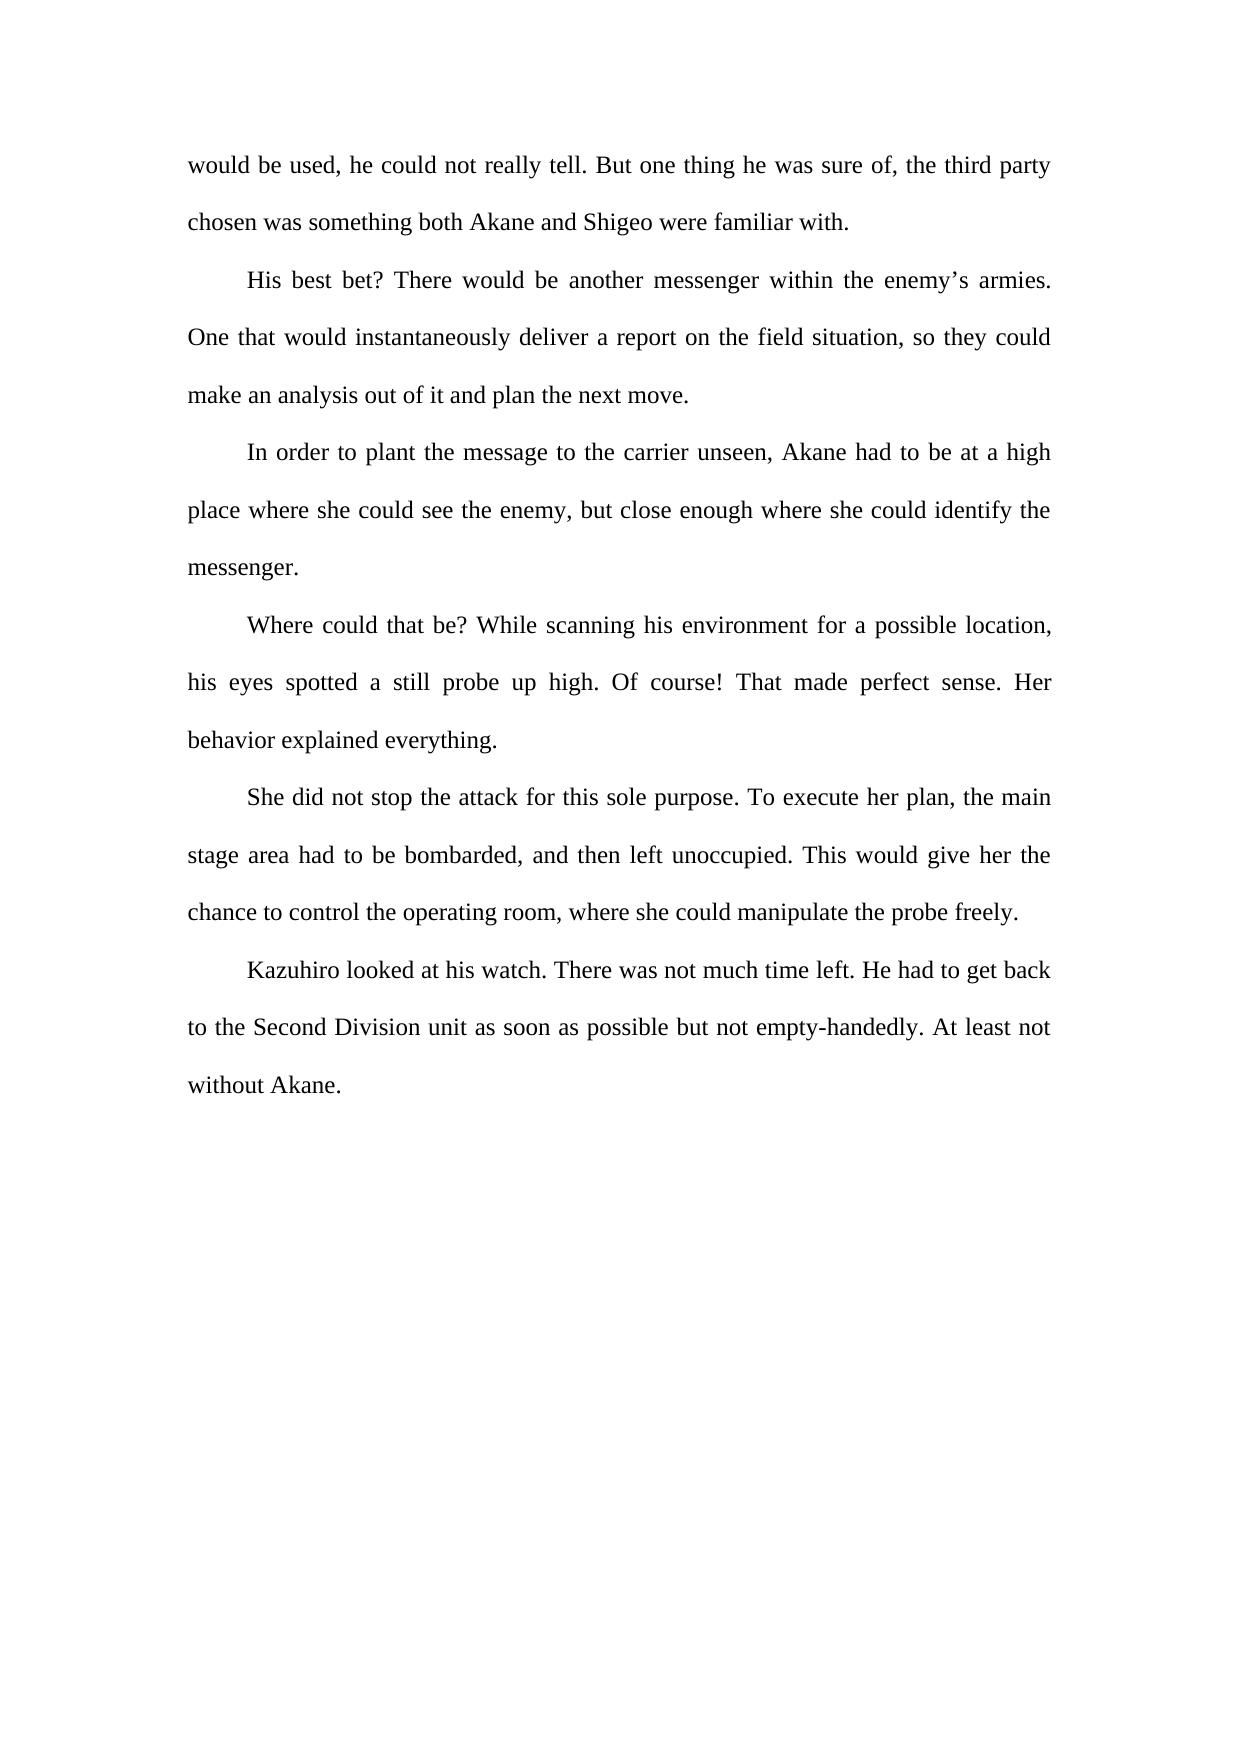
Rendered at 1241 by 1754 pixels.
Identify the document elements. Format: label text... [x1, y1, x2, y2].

text His best bet? There would be another messenger within the enemy’s armies. One that would instantaneously deliver a report on the field situation, so they could make an analysis out of it and plan the next move. [187, 265, 1053, 409]
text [187, 150, 1053, 236]
text Kazuhiro looked at his watch. There was not much time left. He had to get back to the Second Division unit as soon as possible but not empty-handedly. At least not without Akane. [187, 955, 1053, 1099]
text She did not stop the attack for this sole purpose. To execute her plan, the main stage area had to be bombarded, and then left unoccupied. This would give her the chance to control the operating room, where she could manipulate the probe freely. [187, 782, 1053, 926]
text In order to plant the message to the carrier unseen, Akane had to be at a high place where she could see the enemy, but close enough where she could identify the messenger. [187, 437, 1053, 581]
text Where could that be? While scanning his environment for a possible location, his eyes spotted a still probe up high. Of course! That made perfect sense. Her behavior explained everything. [187, 610, 1053, 754]
